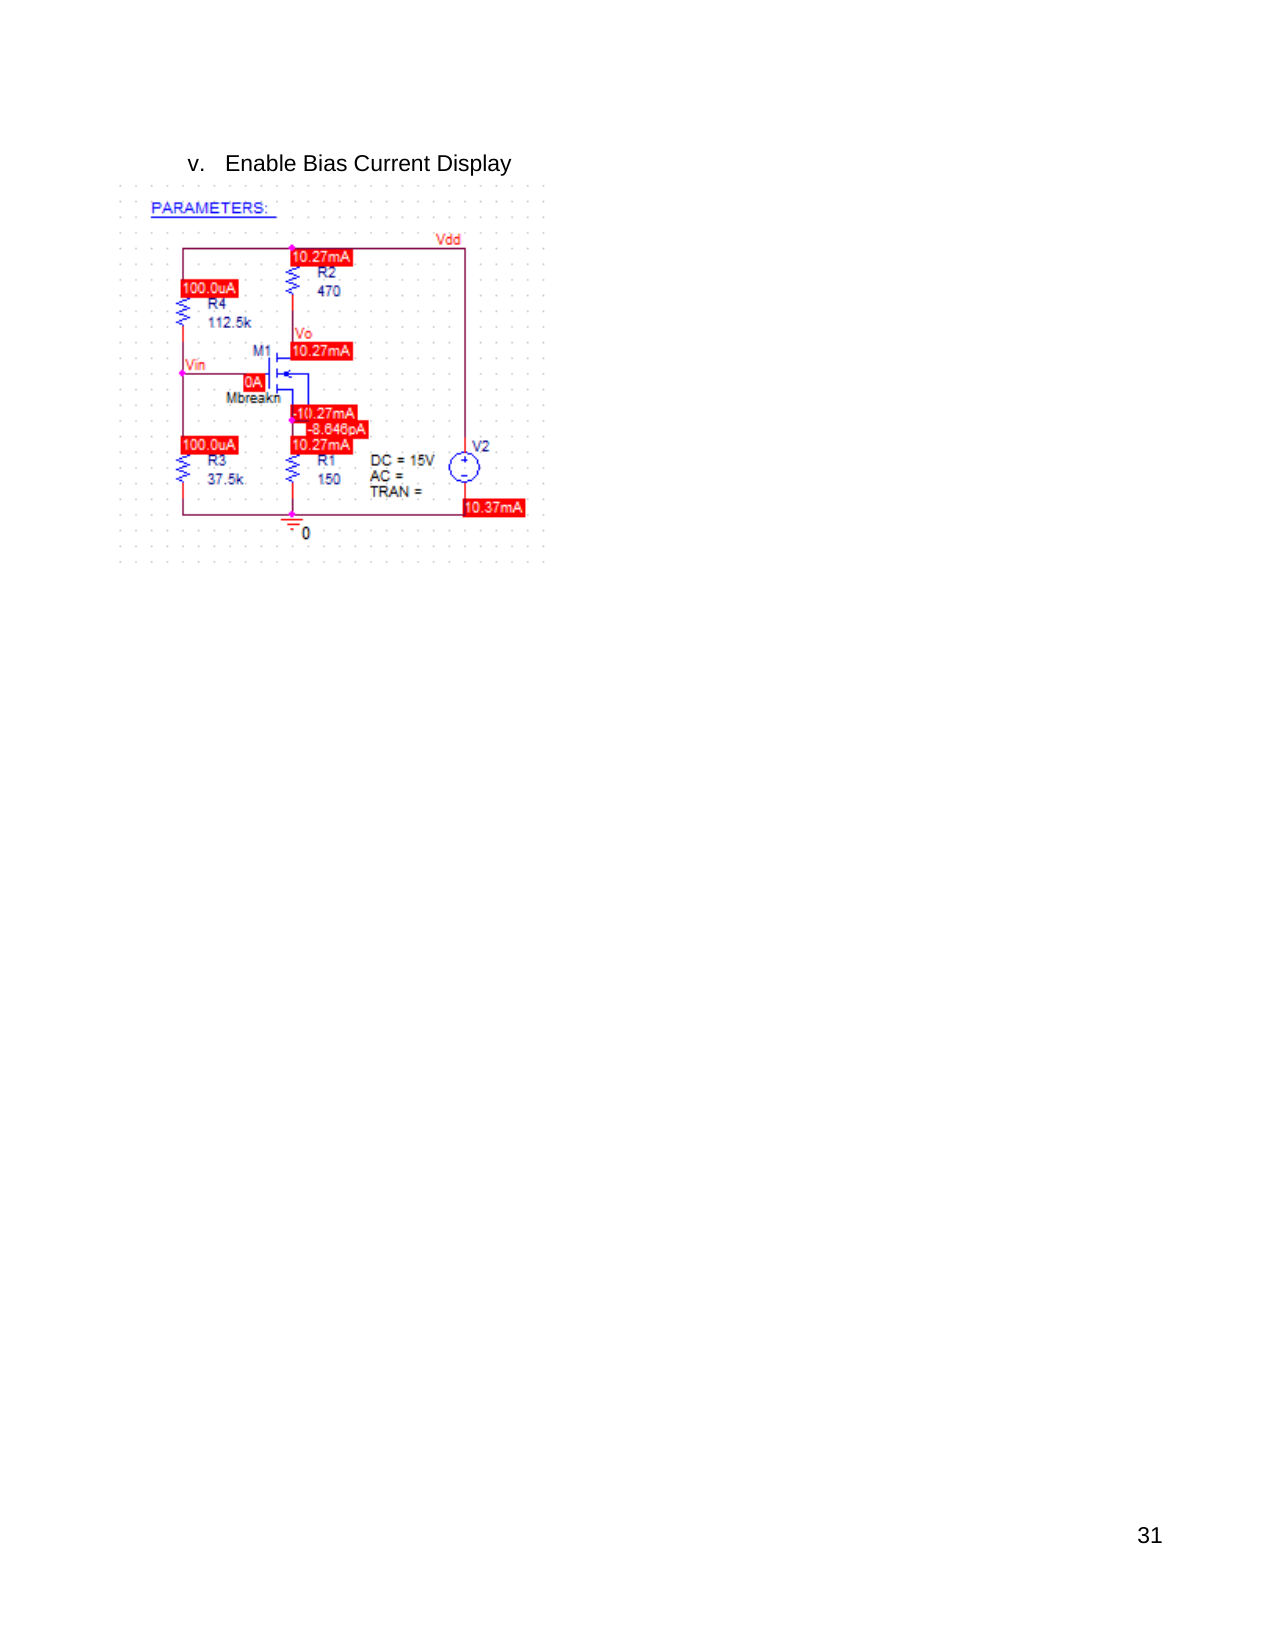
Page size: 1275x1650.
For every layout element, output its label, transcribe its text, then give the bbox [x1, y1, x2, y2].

picture [112, 176, 557, 574]
subtitle Enable Bias Current Display [187, 150, 1162, 176]
